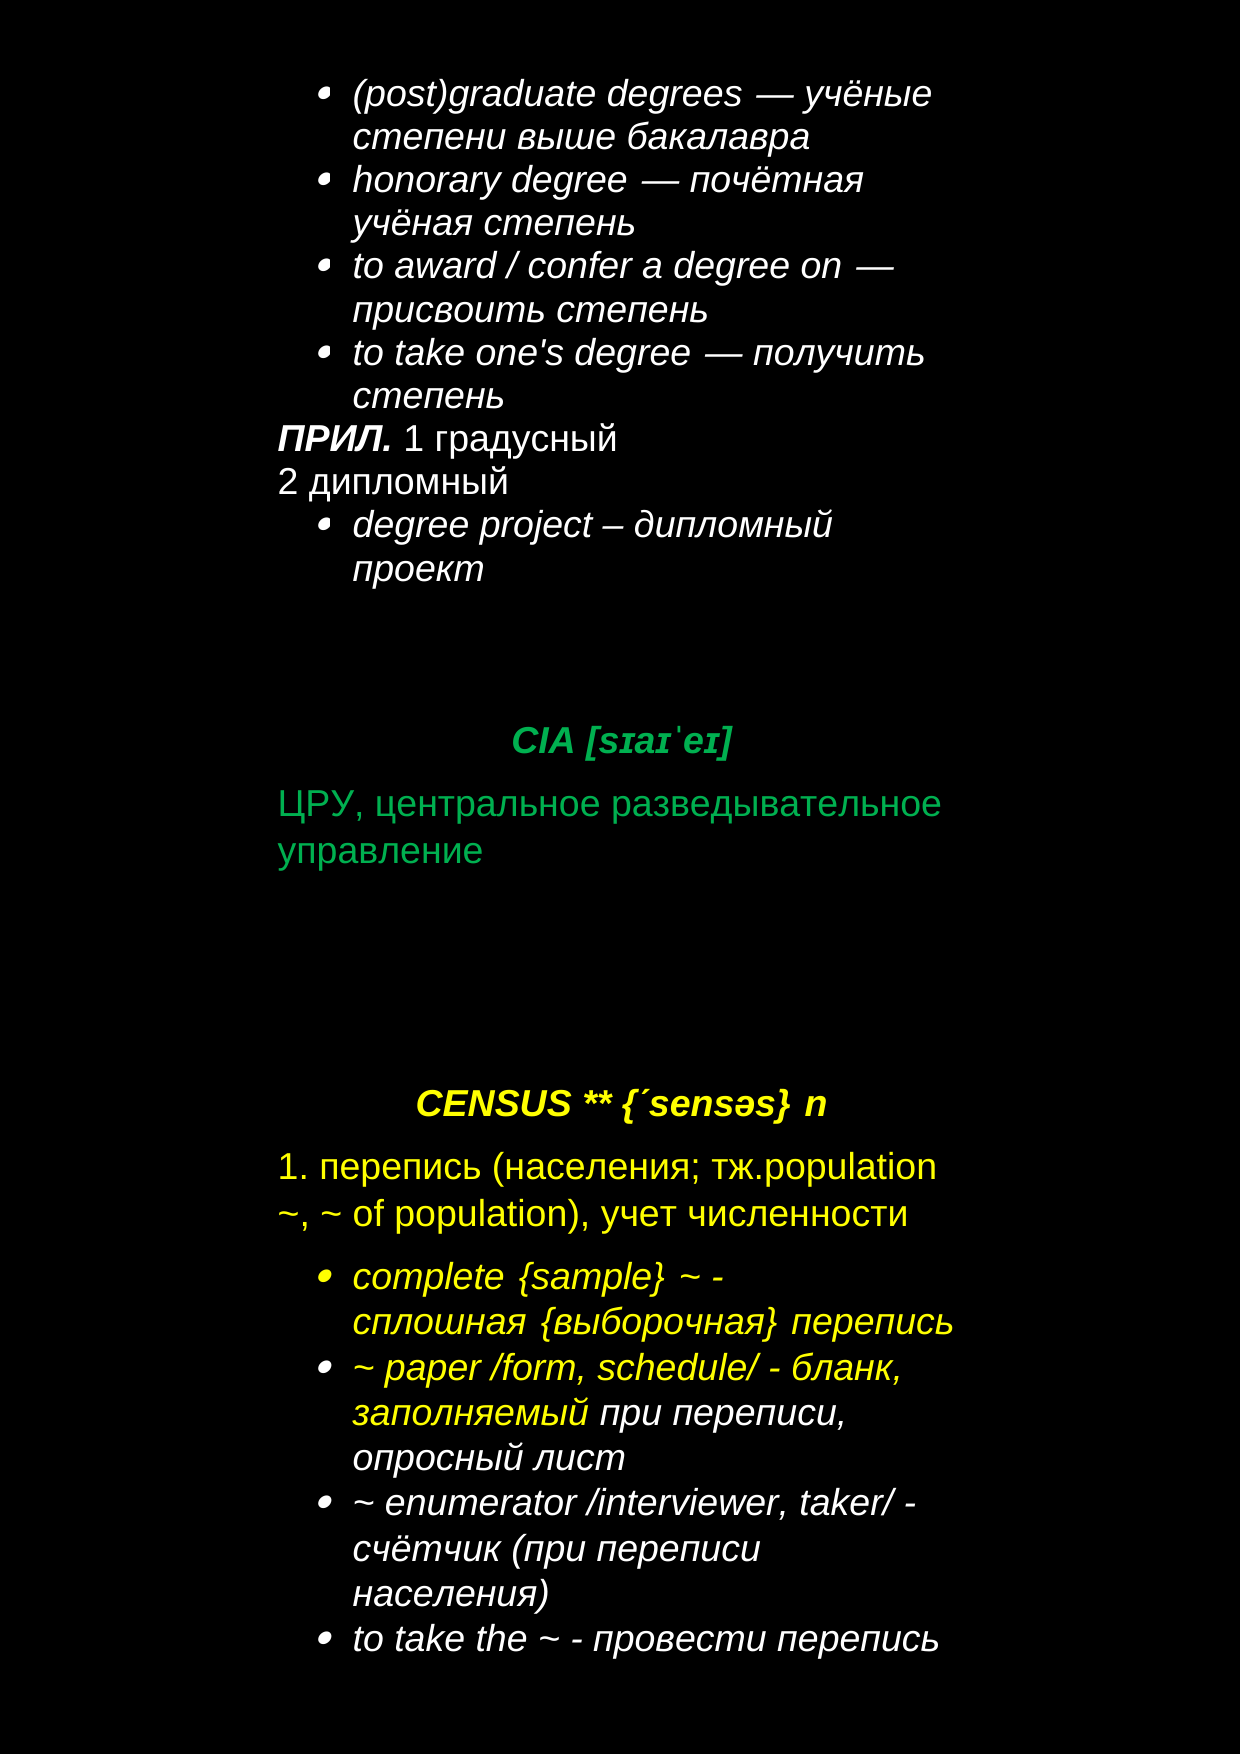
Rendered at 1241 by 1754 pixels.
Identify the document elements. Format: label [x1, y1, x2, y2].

table_header [270, 62, 976, 1668]
